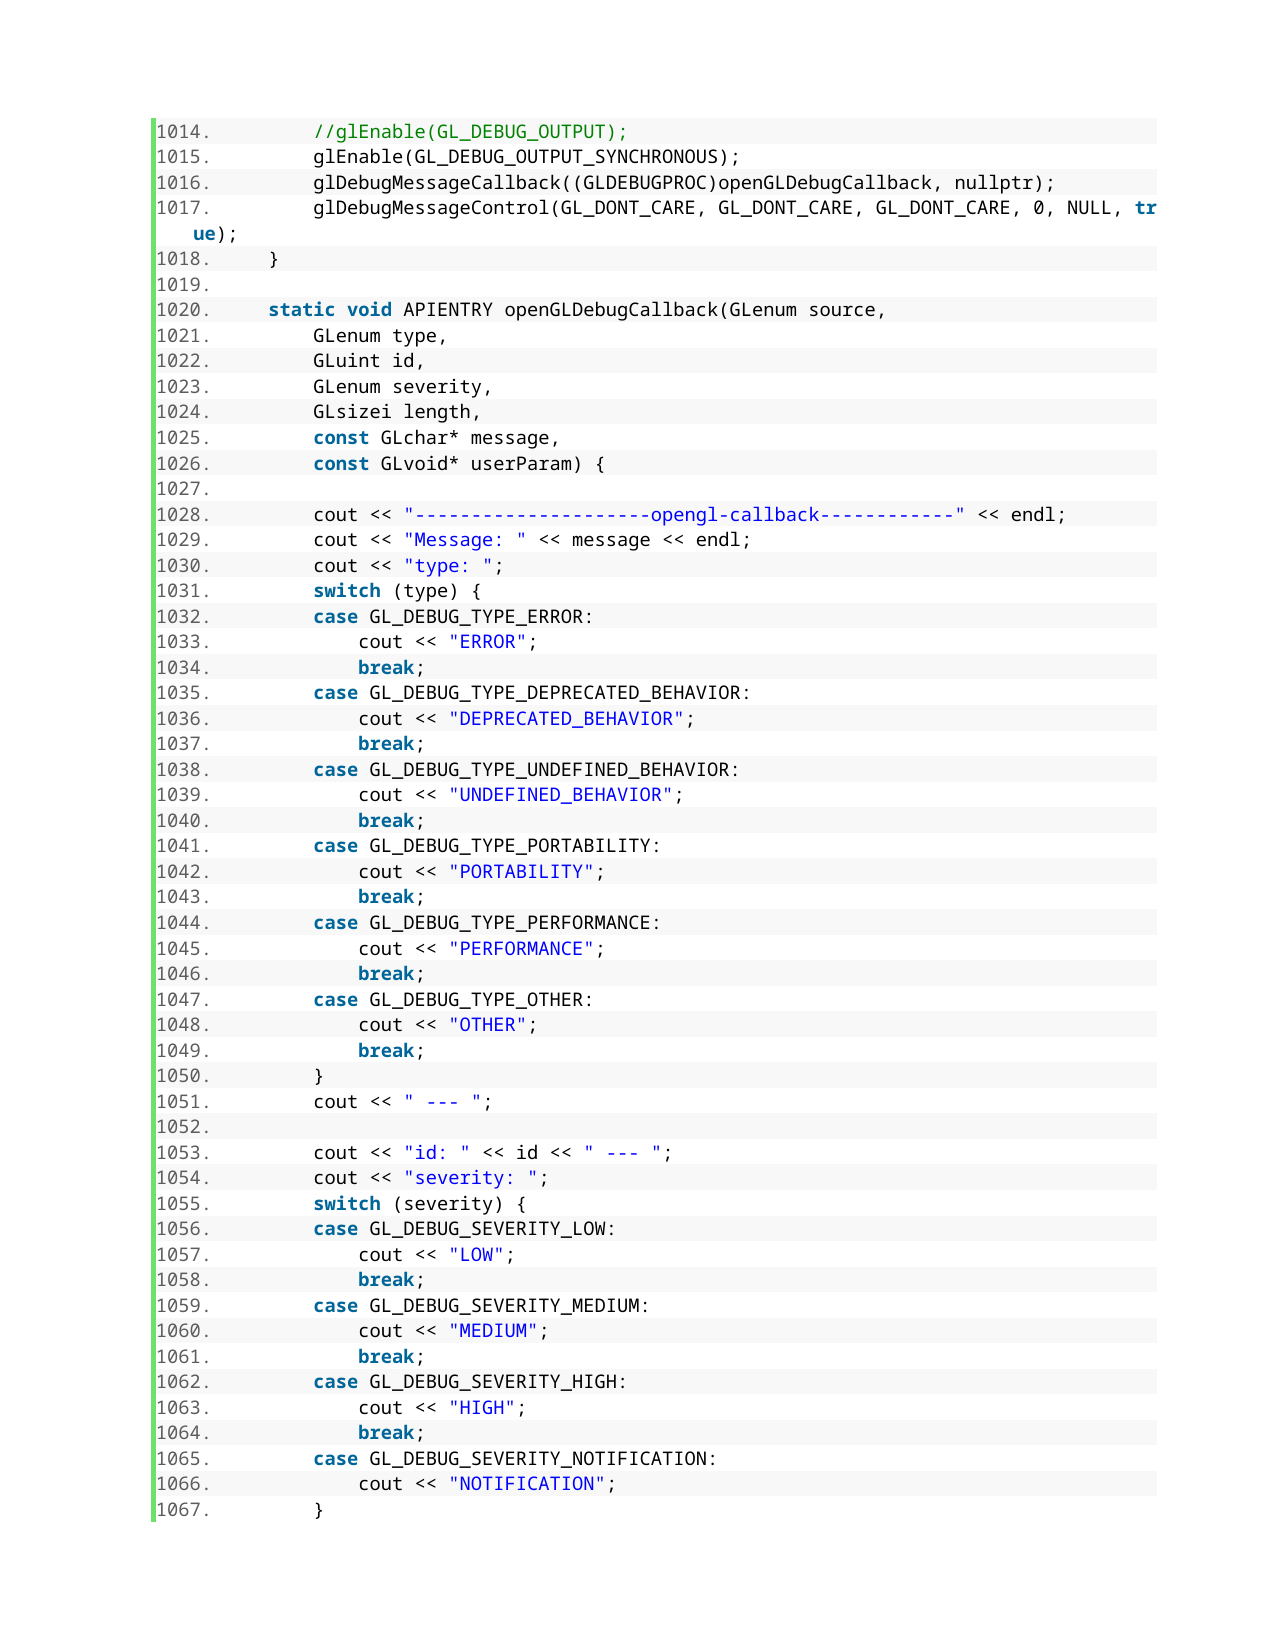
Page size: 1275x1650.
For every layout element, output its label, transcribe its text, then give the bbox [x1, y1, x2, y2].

list //glEnable(GL_DEBUG_OUTPUT); [156, 118, 1157, 144]
list GLuint id, [156, 348, 1157, 373]
list case GL_DEBUG_TYPE_ERROR: [156, 603, 1157, 628]
list cout << "PORTABILITY"; [156, 858, 1157, 884]
list cout << "type: "; [156, 552, 1157, 577]
list cout << "severity: "; [156, 1164, 1157, 1190]
list case GL_DEBUG_TYPE_PERFORMANCE: [156, 909, 1157, 935]
list GLsizei length, [156, 399, 1157, 424]
list cout << "Message: " << message << endl; [156, 526, 1157, 552]
list case GL_DEBUG_TYPE_PORTABILITY: [156, 833, 1157, 858]
list cout << "DEPRECATED_BEHAVIOR"; [156, 705, 1157, 731]
list const GLchar* message, [156, 424, 1157, 450]
list case GL_DEBUG_SEVERITY_LOW: [156, 1216, 1157, 1241]
list break; [156, 1343, 1157, 1369]
list static void APIENTRY openGLDebugCallback(GLenum source, [156, 297, 1157, 322]
list cout << "HIGH"; [156, 1394, 1157, 1420]
list case GL_DEBUG_SEVERITY_HIGH: [156, 1369, 1157, 1394]
list break; [156, 1267, 1157, 1292]
list case GL_DEBUG_SEVERITY_MEDIUM: [156, 1292, 1157, 1318]
list break; [156, 1420, 1157, 1445]
list glDebugMessageCallback((GLDEBUGPROC)openGLDebugCallback, nullptr); [156, 169, 1157, 195]
list } [156, 1496, 1157, 1522]
list case GL_DEBUG_TYPE_UNDEFINED_BEHAVIOR: [156, 756, 1157, 782]
list break; [156, 960, 1157, 986]
list GLenum type, [156, 322, 1157, 348]
list cout << " --- "; [156, 1088, 1157, 1113]
list cout << "---------------------opengl-callback------------" << endl; [156, 501, 1157, 526]
list cout << "ERROR"; [156, 628, 1157, 654]
list } [156, 1062, 1157, 1088]
list glEnable(GL_DEBUG_OUTPUT_SYNCHRONOUS); [156, 144, 1157, 169]
list cout << "UNDEFINED_BEHAVIOR"; [156, 782, 1157, 807]
list cout << "LOW"; [156, 1241, 1157, 1267]
list break; [156, 884, 1157, 909]
list switch (severity) { [156, 1190, 1157, 1216]
list switch (type) { [156, 577, 1157, 603]
list cout << "OTHER"; [156, 1011, 1157, 1037]
list glDebugMessageControl(GL_DONT_CARE, GL_DONT_CARE, GL_DONT_CARE, 0, NULL, true); [156, 195, 1157, 246]
list case GL_DEBUG_TYPE_OTHER: [156, 986, 1157, 1011]
list break; [156, 1037, 1157, 1062]
list cout << "PERFORMANCE"; [156, 935, 1157, 960]
list cout << "NOTIFICATION"; [156, 1471, 1157, 1496]
list } [156, 246, 1157, 271]
list cout << "id: " << id << " --- "; [156, 1139, 1157, 1164]
list const GLvoid* userParam) { [156, 450, 1157, 475]
list case GL_DEBUG_TYPE_DEPRECATED_BEHAVIOR: [156, 679, 1157, 705]
list cout << "MEDIUM"; [156, 1318, 1157, 1343]
list GLenum severity, [156, 373, 1157, 399]
list break; [156, 731, 1157, 756]
list case GL_DEBUG_SEVERITY_NOTIFICATION: [156, 1445, 1157, 1471]
list break; [156, 654, 1157, 679]
list break; [156, 807, 1157, 833]
